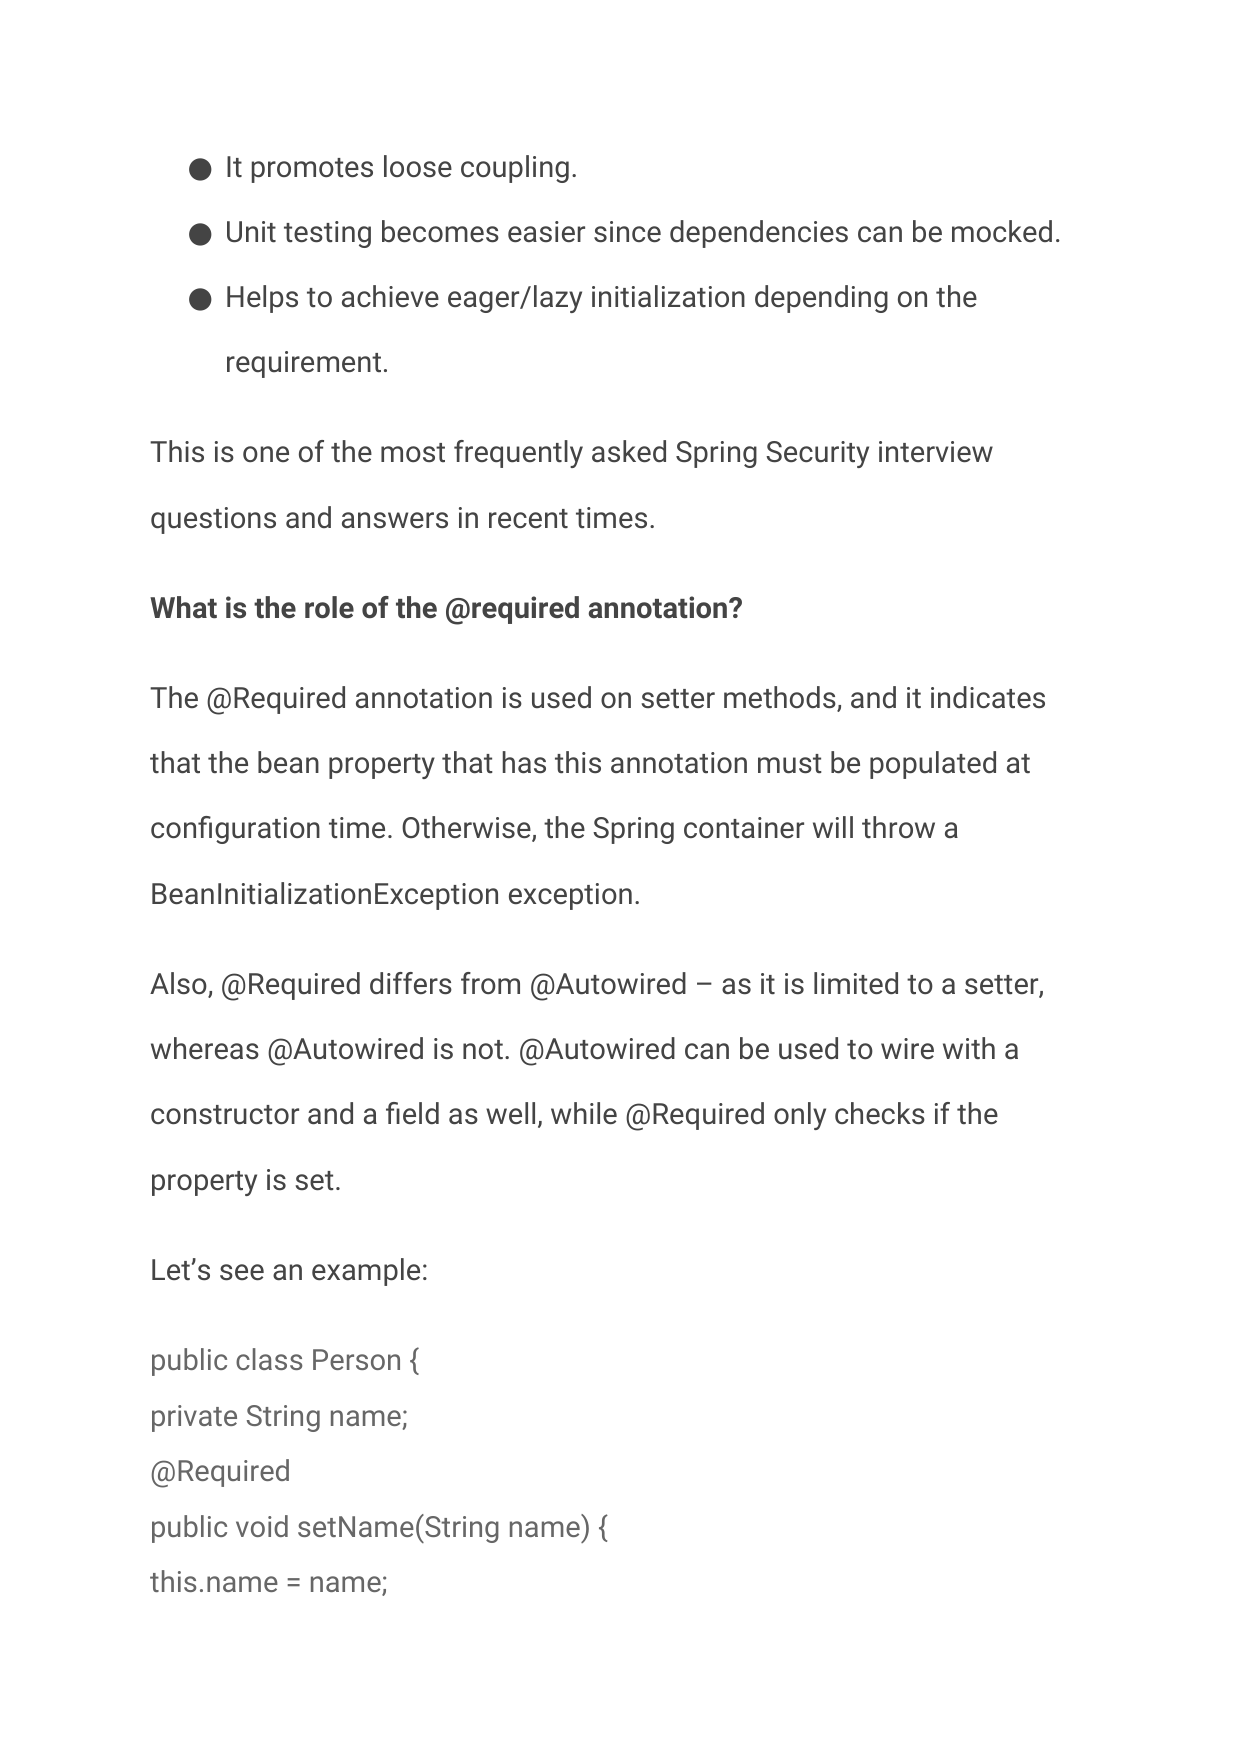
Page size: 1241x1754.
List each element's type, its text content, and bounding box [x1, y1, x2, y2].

text @Required [150, 1454, 1090, 1489]
text What is the role of the @required annotation? [150, 591, 1090, 625]
text public class Person { [150, 1343, 1090, 1377]
text private String name; [150, 1399, 1090, 1433]
text Also, @Required differs from @Autowired – as it is limited to a setter, whereas @Autowired is not. @Autowired can be used to wire with a constructor and a field as well, while @Required only checks if the property is set. [150, 967, 1090, 1197]
text Let’s see an example: [150, 1253, 1090, 1287]
list It promotes loose coupling. [187, 150, 1090, 184]
list Helps to achieve eager/lazy initialization depending on the requirement. [187, 280, 1090, 380]
text This is one of the most frequently asked Spring Security interview questions and answers in recent times. [150, 436, 1090, 535]
list Unit testing becomes easier since dependencies can be mocked. [187, 215, 1090, 249]
text public void setName(String name) { [150, 1510, 1090, 1544]
text this.name = name; [150, 1566, 1090, 1600]
text The @Required annotation is used on setter methods, and it indicates that the bean property that has this annotation must be populated at configuration time. Otherwise, the Spring container will throw a BeanInitializationException exception. [150, 681, 1090, 911]
